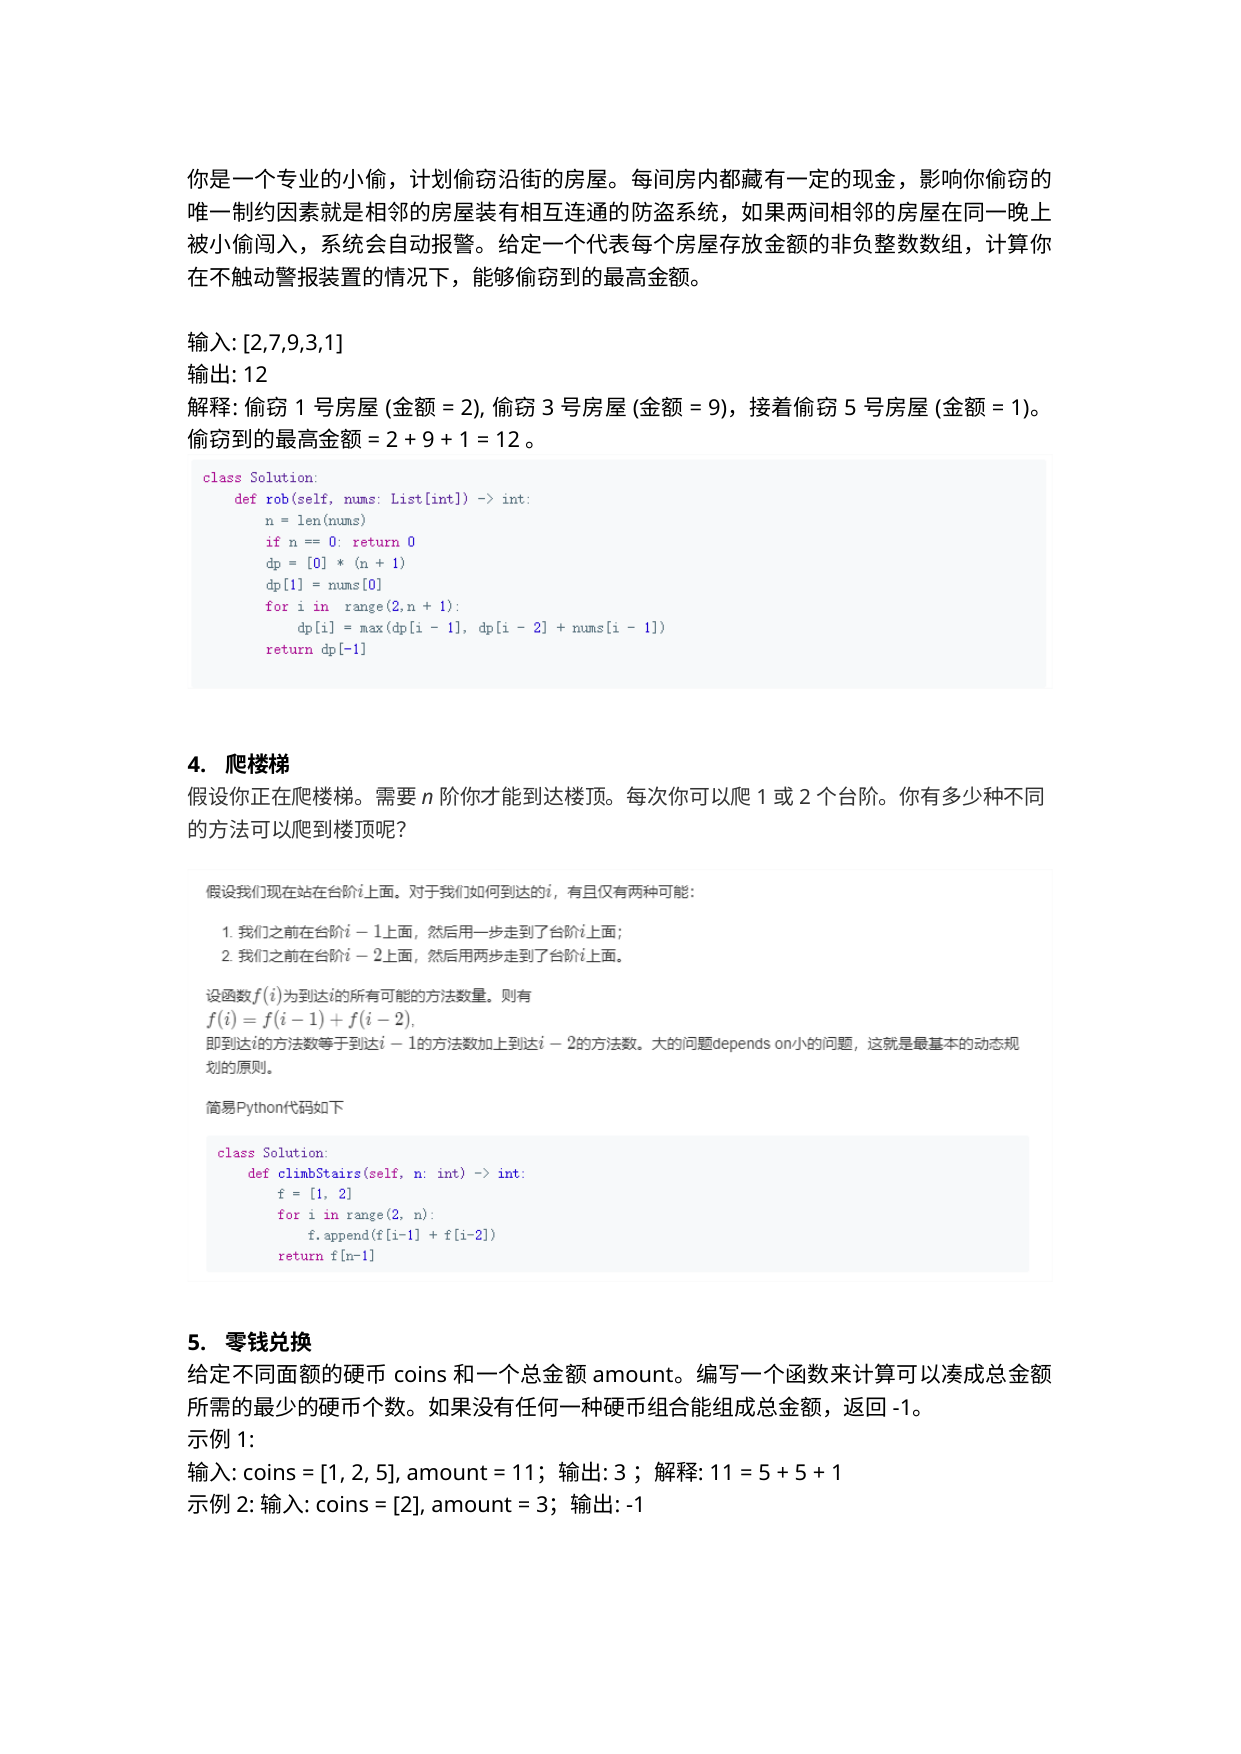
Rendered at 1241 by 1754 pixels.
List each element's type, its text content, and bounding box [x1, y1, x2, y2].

text 示例 1: [187, 1422, 1053, 1454]
text 示例 2: 输入: coins = [2], amount = 3；输出: -1 [187, 1487, 1053, 1519]
text 解释: 偷窃 1 号房屋 (金额 = 2), 偷窃 3 号房屋 (金额 = 9)，接着偷窃 5 号房屋 (金额 = 1)。偷窃到的最高金额 = 2 + 9 + 1 = 12 。 [187, 389, 1053, 454]
text 给定不同面额的硬币 coins 和一个总金额 amount。编写一个函数来计算可以凑成总金额所需的最少的硬币个数。如果没有任何一种硬币组合能组成总金额，返回 -1。 [187, 1357, 1053, 1422]
picture [187, 454, 1053, 689]
text 假设你正在爬楼梯。需要 n 阶你才能到达楼顶。每次你可以爬 1 或 2 个台阶。你有多少种不同的方法可以爬到楼顶呢？ [187, 779, 1053, 844]
list 零钱兑换 [187, 1324, 1053, 1357]
text 输入: [2,7,9,3,1] [187, 324, 1053, 357]
text 你是一个专业的小偷，计划偷窃沿街的房屋。每间房内都藏有一定的现金，影响你偷窃的唯一制约因素就是相邻的房屋装有相互连通的防盗系统，如果两间相邻的房屋在同一晚上被小偷闯入，系统会自动报警。给定一个代表每个房屋存放金额的非负整数数组，计算你在不触动警报装置的情况下，能够偷窃到的最高金额。 [187, 162, 1053, 292]
list 爬楼梯 [187, 747, 1053, 779]
picture [187, 869, 1053, 1282]
text 输入: coins = [1, 2, 5], amount = 11；输出: 3 ；解释: 11 = 5 + 5 + 1 [187, 1454, 1053, 1487]
text 输出: 12 [187, 357, 1053, 389]
